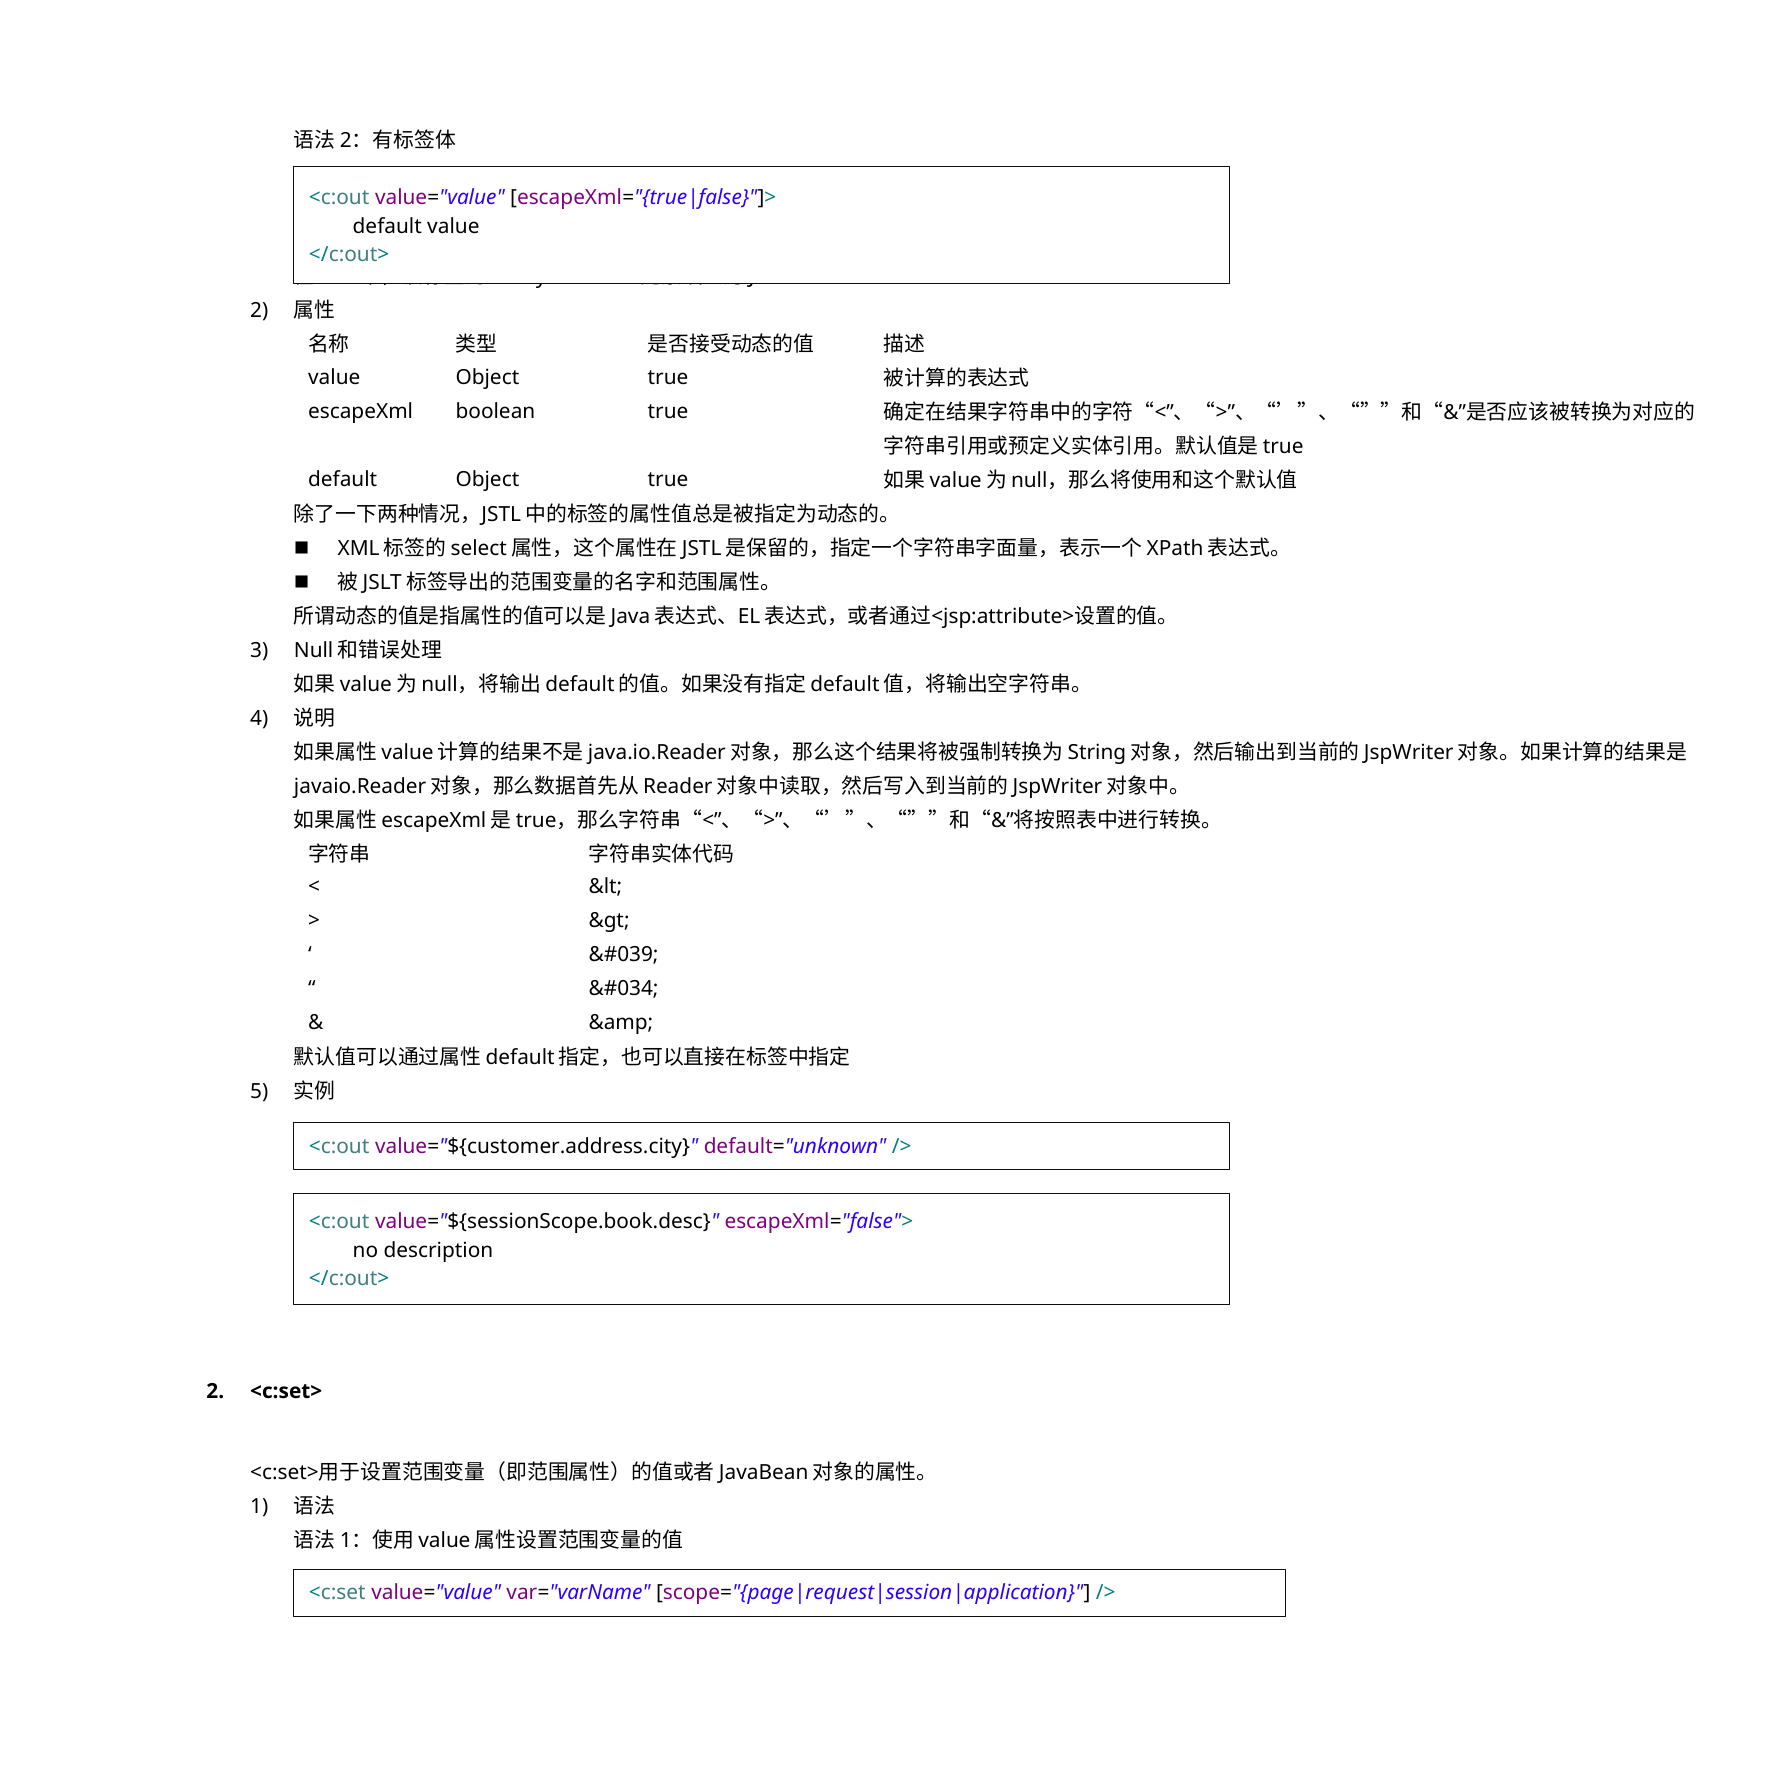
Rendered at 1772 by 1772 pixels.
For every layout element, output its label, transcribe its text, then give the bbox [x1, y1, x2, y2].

text 如果属性escapeXml是true，那么字符串“<”、“>”、“’”、“””和“&”将按照表中进行转换。 [294, 801, 1697, 835]
text 如果属性value计算的结果不是java.io.Reader对象，那么这个结果将被强制转换为String对象，然后输出到当前的JspWriter对象。如果计算的结果是javaio.Reader对象，那么数据首先从Reader对象中读取，然后写入到当前的JspWriter对象中。 [294, 733, 1697, 801]
table_cell 确定在结果字符串中的字符“<”、“>”、“’”、“””和“&”是否应该被转换为对应的字符串引用或预定义实体引用。默认值是true [872, 394, 1708, 461]
table_cell true [636, 394, 872, 461]
list XML标签的select属性，这个属性在JSTL是保留的，指定一个字符串字面量，表示一个XPath表达式。 [294, 529, 1697, 563]
table_header 类型 [444, 326, 636, 359]
list Null和错误处理 [250, 631, 1697, 665]
table_header 名称 [297, 326, 444, 359]
table_cell escapeXml [297, 394, 444, 461]
table_cell default [297, 461, 444, 495]
text 所谓动态的值是指属性的值可以是Java表达式、EL表达式，或者通过<jsp:attribute>设置的值。 [294, 597, 1697, 631]
text 在TLD中，该标签的<body-content>元素设置为JSP [162, 258, 1697, 292]
text <c:set>用于设置范围变量（即范围属性）的值或者JavaBean对象的属性。 [250, 1453, 1697, 1487]
table_cell true [636, 360, 872, 393]
table_cell Object [444, 461, 636, 495]
table_cell value [297, 360, 444, 393]
table_header 是否接受动态的值 [636, 326, 872, 359]
subtitle <c:set> [206, 1373, 1697, 1407]
text 语法2：有标签体 [294, 122, 1697, 156]
text 如果value为null，将输出default的值。如果没有指定default值，将输出空字符串。 [294, 665, 1697, 699]
table_cell boolean [444, 394, 636, 461]
table_cell 被计算的表达式 [872, 360, 1708, 393]
table_cell Object [444, 360, 636, 393]
text 默认值可以通过属性default指定，也可以直接在标签中指定 [294, 1039, 1697, 1073]
text 语法1：使用value属性设置范围变量的值 [250, 1521, 1697, 1555]
list 实例 [250, 1073, 1697, 1107]
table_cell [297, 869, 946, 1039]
list 被JSLT标签导出的范围变量的名字和范围属性。 [294, 563, 1697, 597]
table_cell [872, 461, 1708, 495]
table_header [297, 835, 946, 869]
list 属性 [250, 292, 1697, 326]
list 说明 [250, 699, 1697, 733]
table_header 描述 [872, 326, 1708, 359]
table_cell true [636, 461, 872, 495]
list 语法 [250, 1487, 1697, 1521]
text 除了一下两种情况，JSTL中的标签的属性值总是被指定为动态的。 [162, 495, 1697, 529]
